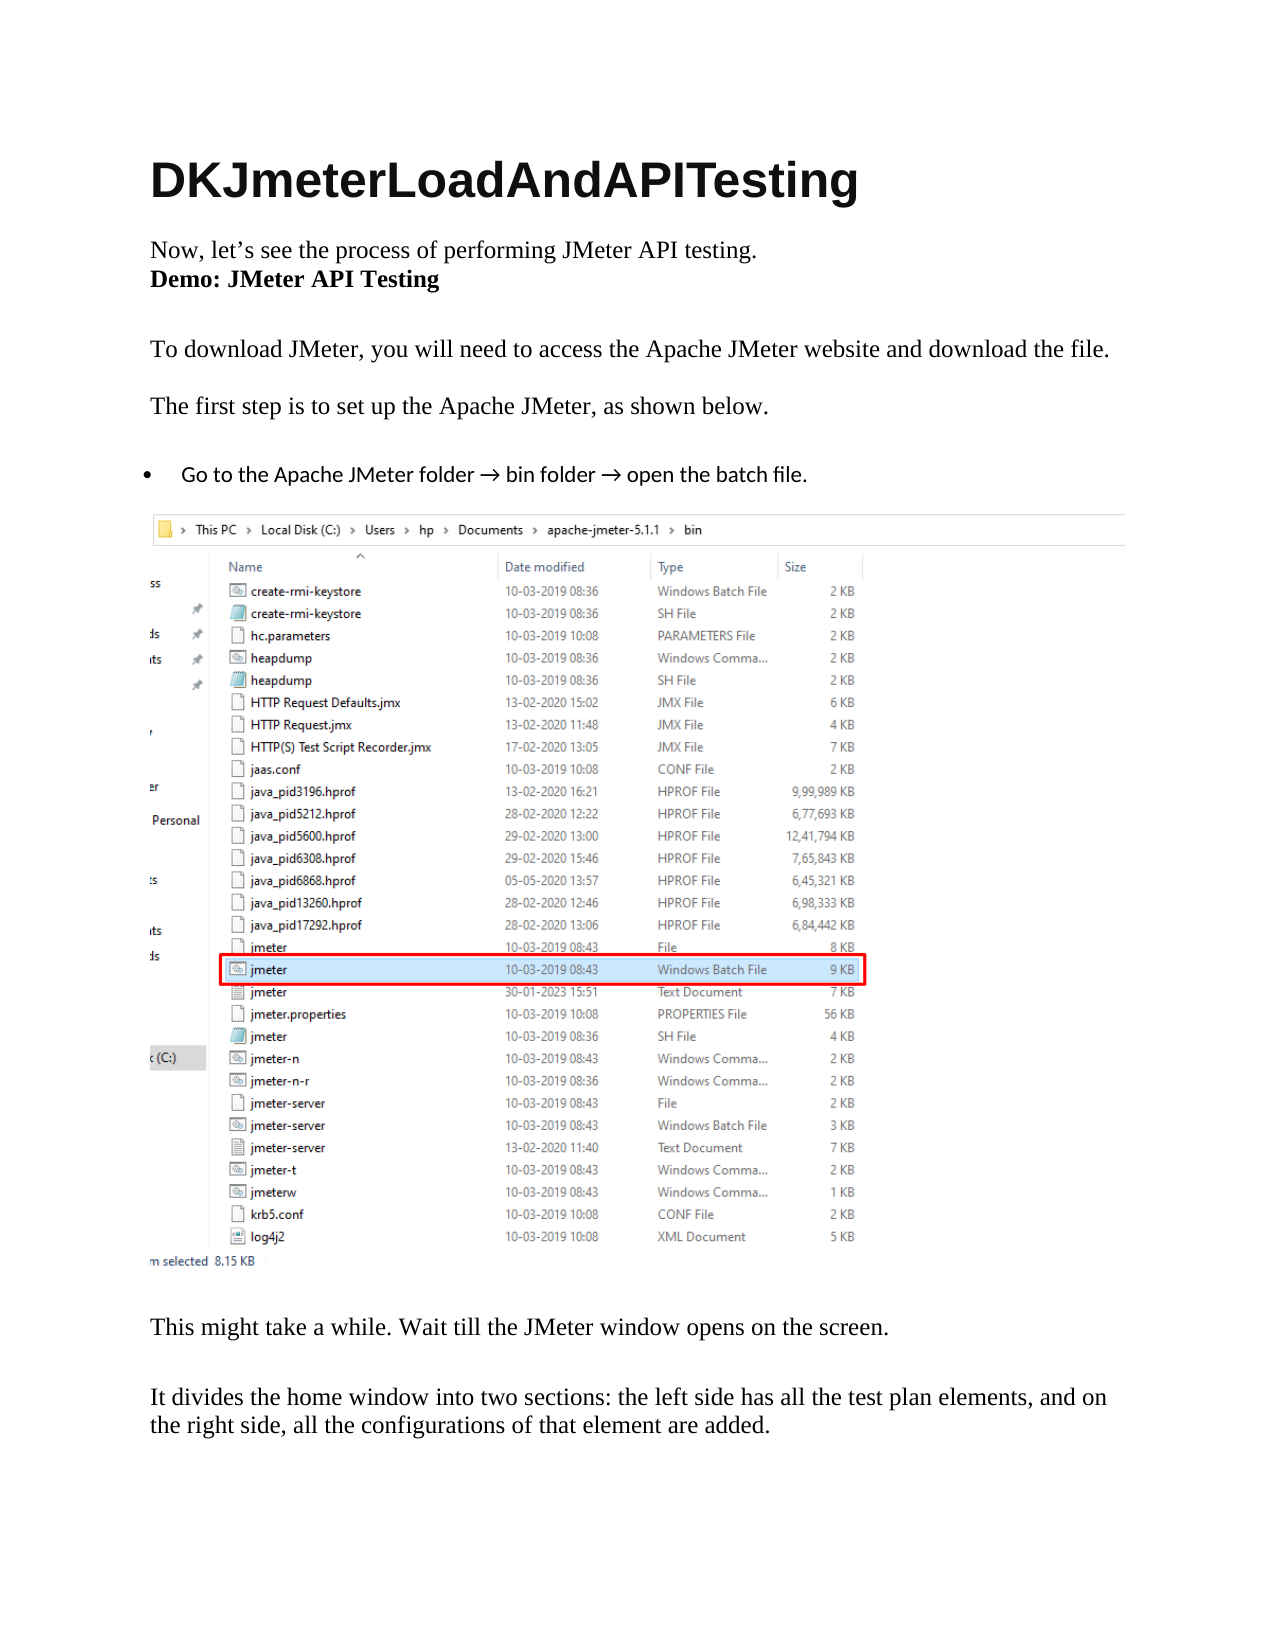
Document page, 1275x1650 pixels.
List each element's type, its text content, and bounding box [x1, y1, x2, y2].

text Now, let’s see the process of performing JMeter API testing. Demo: JMeter API Testing [150, 236, 1125, 293]
text This might take a while. Wait till the JMeter window opens on the screen. [150, 1312, 1125, 1341]
text DKJmeterLoadAndAPITesting [150, 150, 1125, 236]
text To download JMeter, you will need to access the Apache JMeter website and download the file. The first step is to set up the Apache JMeter, as shown below. [150, 334, 1125, 420]
text It divides the home window into two sections: the left side has all the test plan elements, and on the right side, all the configurations of that element are added. [150, 1382, 1125, 1439]
picture [150, 510, 1125, 1272]
list Go to the Apache JMeter folder → bin folder → open the batch file. [144, 461, 1125, 488]
